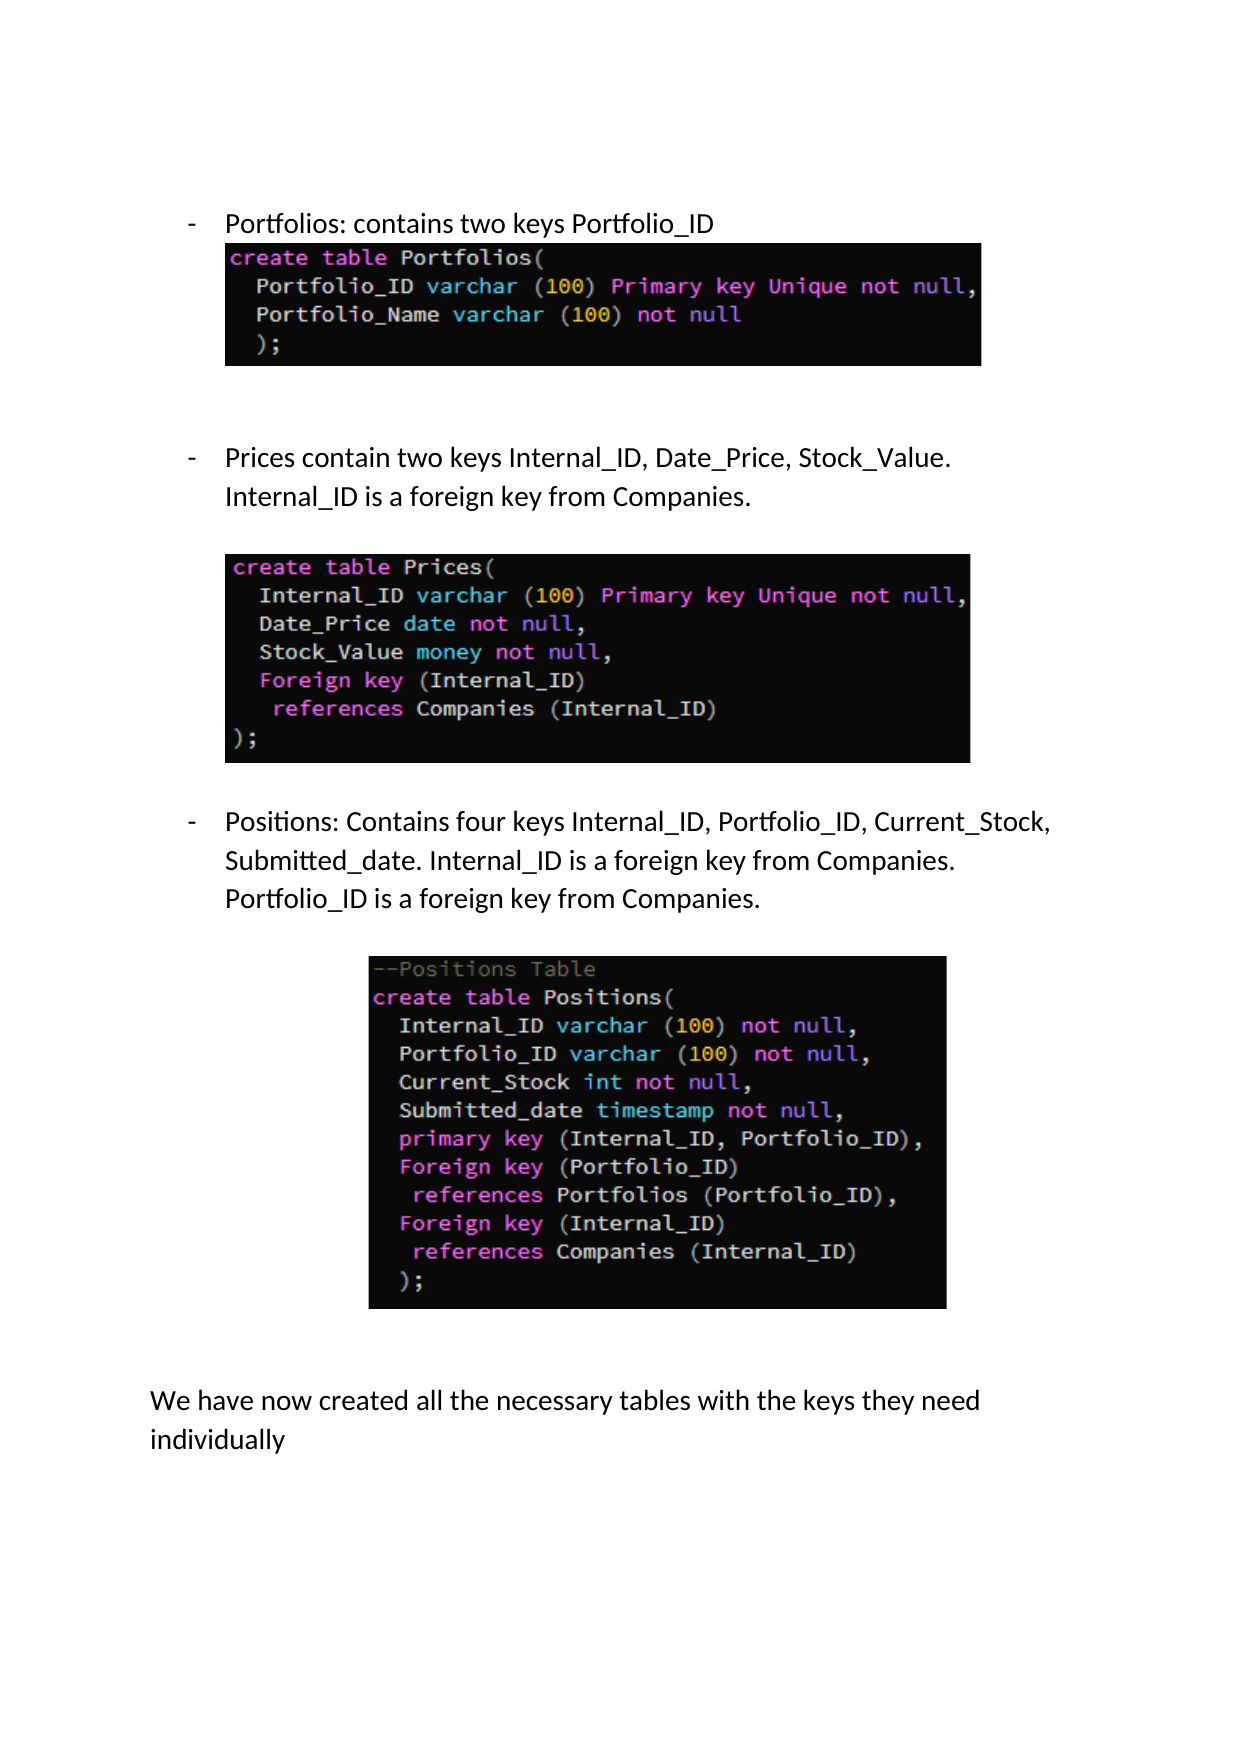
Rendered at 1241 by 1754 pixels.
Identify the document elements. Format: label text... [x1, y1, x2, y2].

list Portfolios: contains two keys Portfolio_ID [187, 205, 1090, 241]
picture [225, 554, 971, 763]
picture [225, 243, 982, 366]
list Prices contain two keys Internal_ID, Date_Price, Stock_Value. Internal_ID is a foreign key from Companies. [187, 439, 1090, 513]
text We have now created all the necessary tables with the keys they need individually [150, 1382, 1090, 1456]
list Positions: Contains four keys Internal_ID, Portfolio_ID, Current_Stock, Submitted_date. Internal_ID is a foreign key from Companies. Portfolio_ID is a foreign key from Companies. [187, 803, 1090, 916]
picture [368, 956, 947, 1309]
